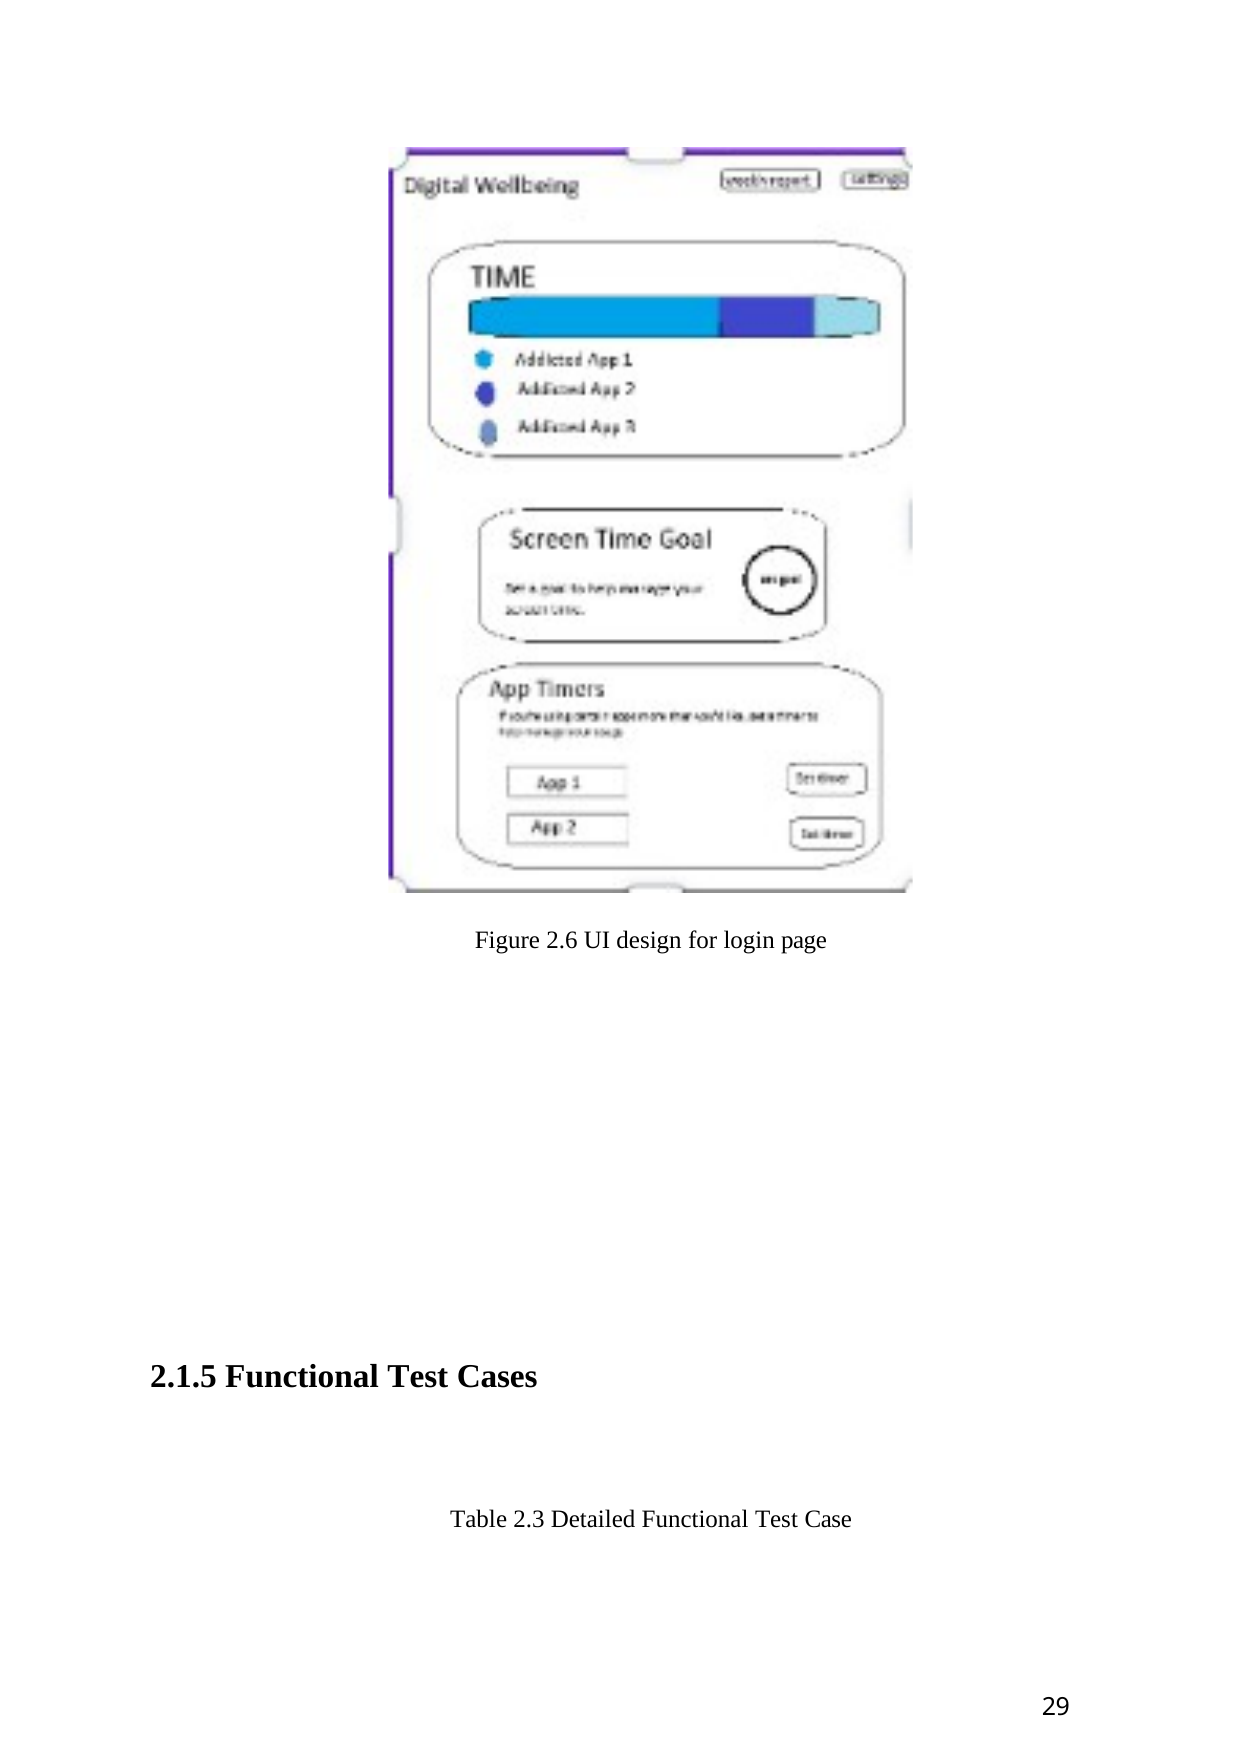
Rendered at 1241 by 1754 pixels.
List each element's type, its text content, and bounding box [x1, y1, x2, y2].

picture [388, 147, 913, 893]
text Figure 2.6 UI design for login page [85, 925, 1216, 954]
subtitle Functional Test Cases [150, 1356, 1240, 1394]
text Table 2.3 Detailed Functional Test Case [85, 1504, 1216, 1533]
